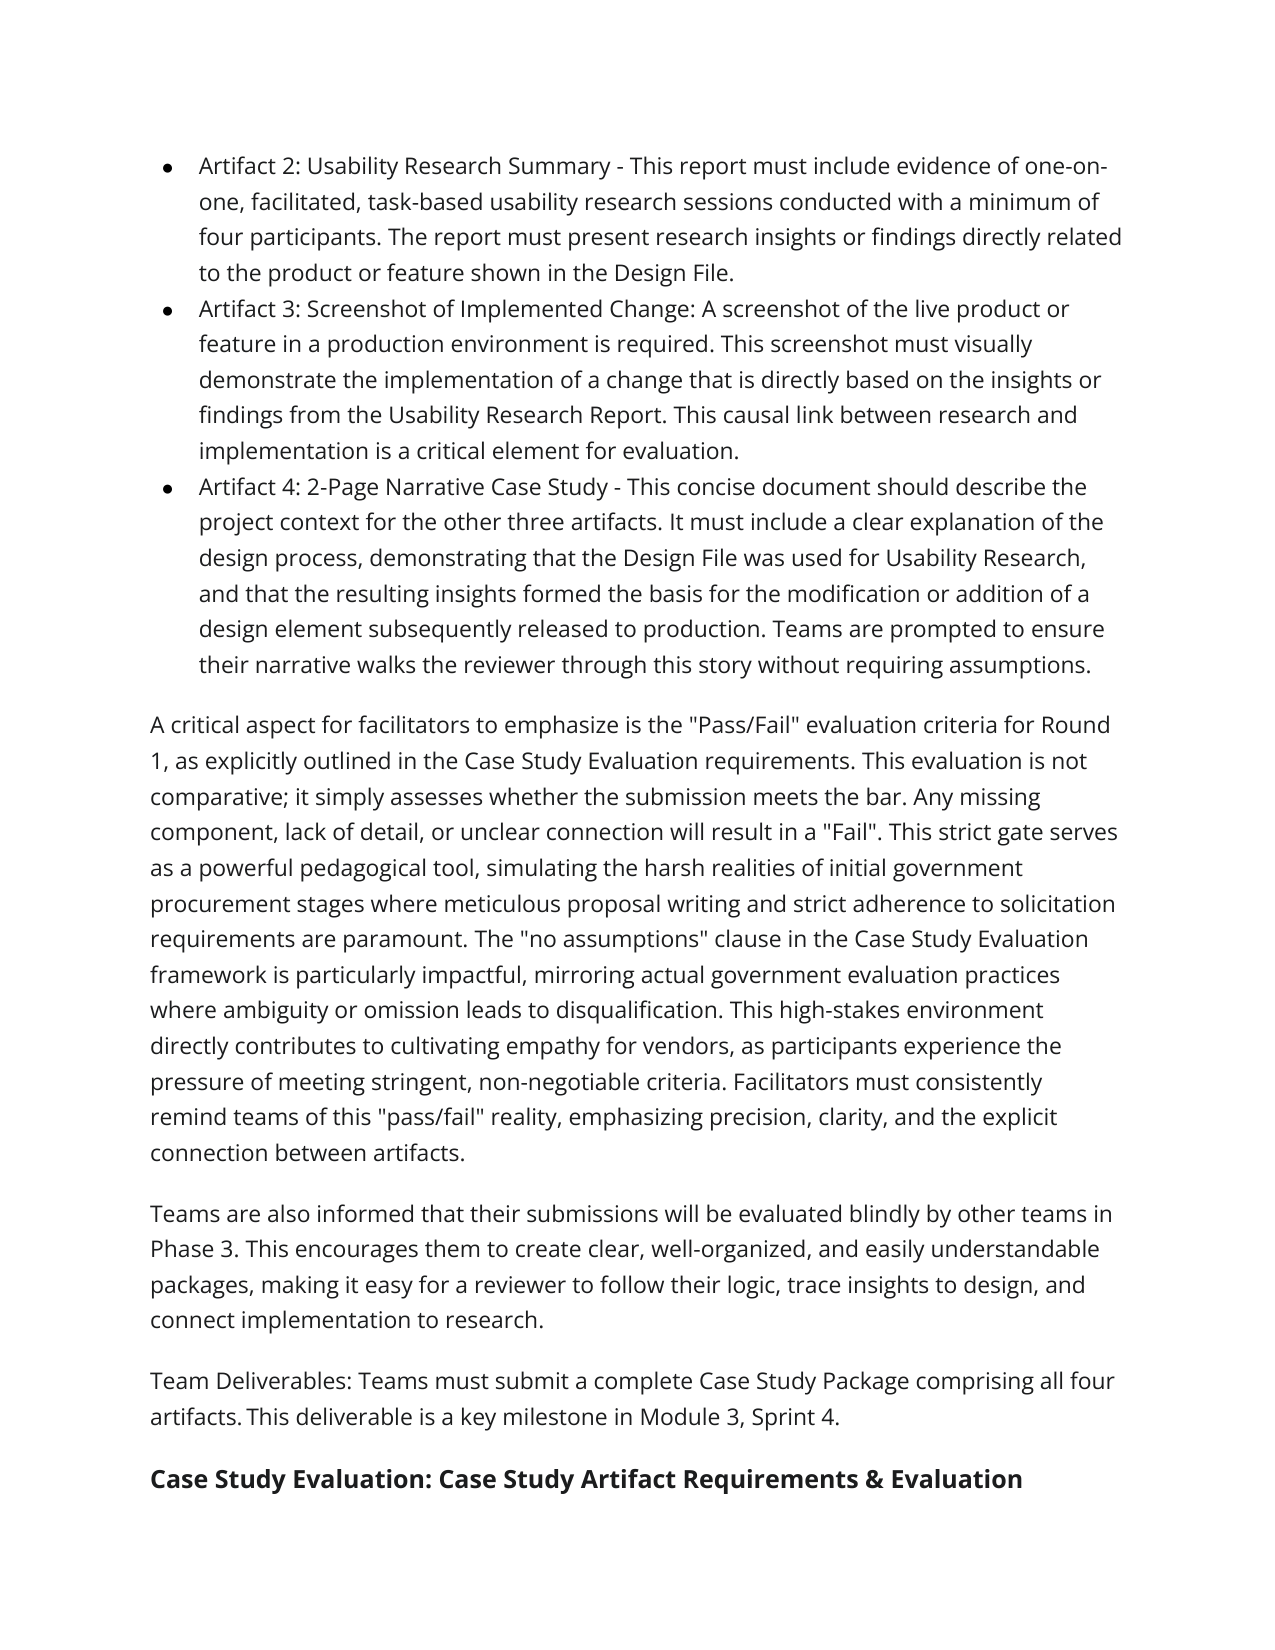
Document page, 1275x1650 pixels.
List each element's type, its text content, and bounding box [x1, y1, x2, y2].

list Artifact 2: Usability Research Summary - This report must include evidence of one-on-one, facilitated, task-based usability research sessions conducted with a minimum of four participants. The report must present research insights or findings directly related to the product or feature shown in the Design File. [161, 150, 1125, 288]
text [150, 1461, 1125, 1495]
text Teams are also informed that their submissions will be evaluated blindly by other teams in Phase 3. This encourages them to create clear, well-organized, and easily understandable packages, making it easy for a reviewer to follow their logic, trace insights to design, and connect implementation to research. [150, 1197, 1125, 1336]
list Artifact 4: 2-Page Narrative Case Study - This concise document should describe the project context for the other three artifacts. It must include a clear explanation of the design process, demonstrating that the Design File was used for Usability Research, and that the resulting insights formed the basis for the modification or addition of a design element subsequently released to production. Teams are prompted to ensure their narrative walks the reviewer through this story without requiring assumptions. [161, 471, 1125, 680]
text Team Deliverables: Teams must submit a complete Case Study Package comprising all four artifacts. This deliverable is a key milestone in Module 3, Sprint 4. [150, 1365, 1125, 1432]
list Artifact 3: Screenshot of Implemented Change: A screenshot of the live product or feature in a production environment is required. This screenshot must visually demonstrate the implementation of a change that is directly based on the insights or findings from the Usability Research Report. This causal link between research and implementation is a critical element for evaluation. [161, 292, 1125, 466]
text A critical aspect for facilitators to emphasize is the "Pass/Fail" evaluation criteria for Round 1, as explicitly outlined in the Case Study Evaluation requirements. This evaluation is not comparative; it simply assesses whether the submission meets the bar. Any missing component, lack of detail, or unclear connection will result in a "Fail". This strict gate serves as a powerful pedagogical tool, simulating the harsh realities of initial government procurement stages where meticulous proposal writing and strict adherence to solicitation requirements are paramount. The "no assumptions" clause in the Case Study Evaluation framework is particularly impactful, mirroring actual government evaluation practices where ambiguity or omission leads to disqualification. This high-stakes environment directly contributes to cultivating empathy for vendors, as participants experience the pressure of meeting stringent, non-negotiable criteria. Facilitators must consistently remind teams of this "pass/fail" reality, emphasizing precision, clarity, and the explicit connection between artifacts. [150, 709, 1125, 1168]
